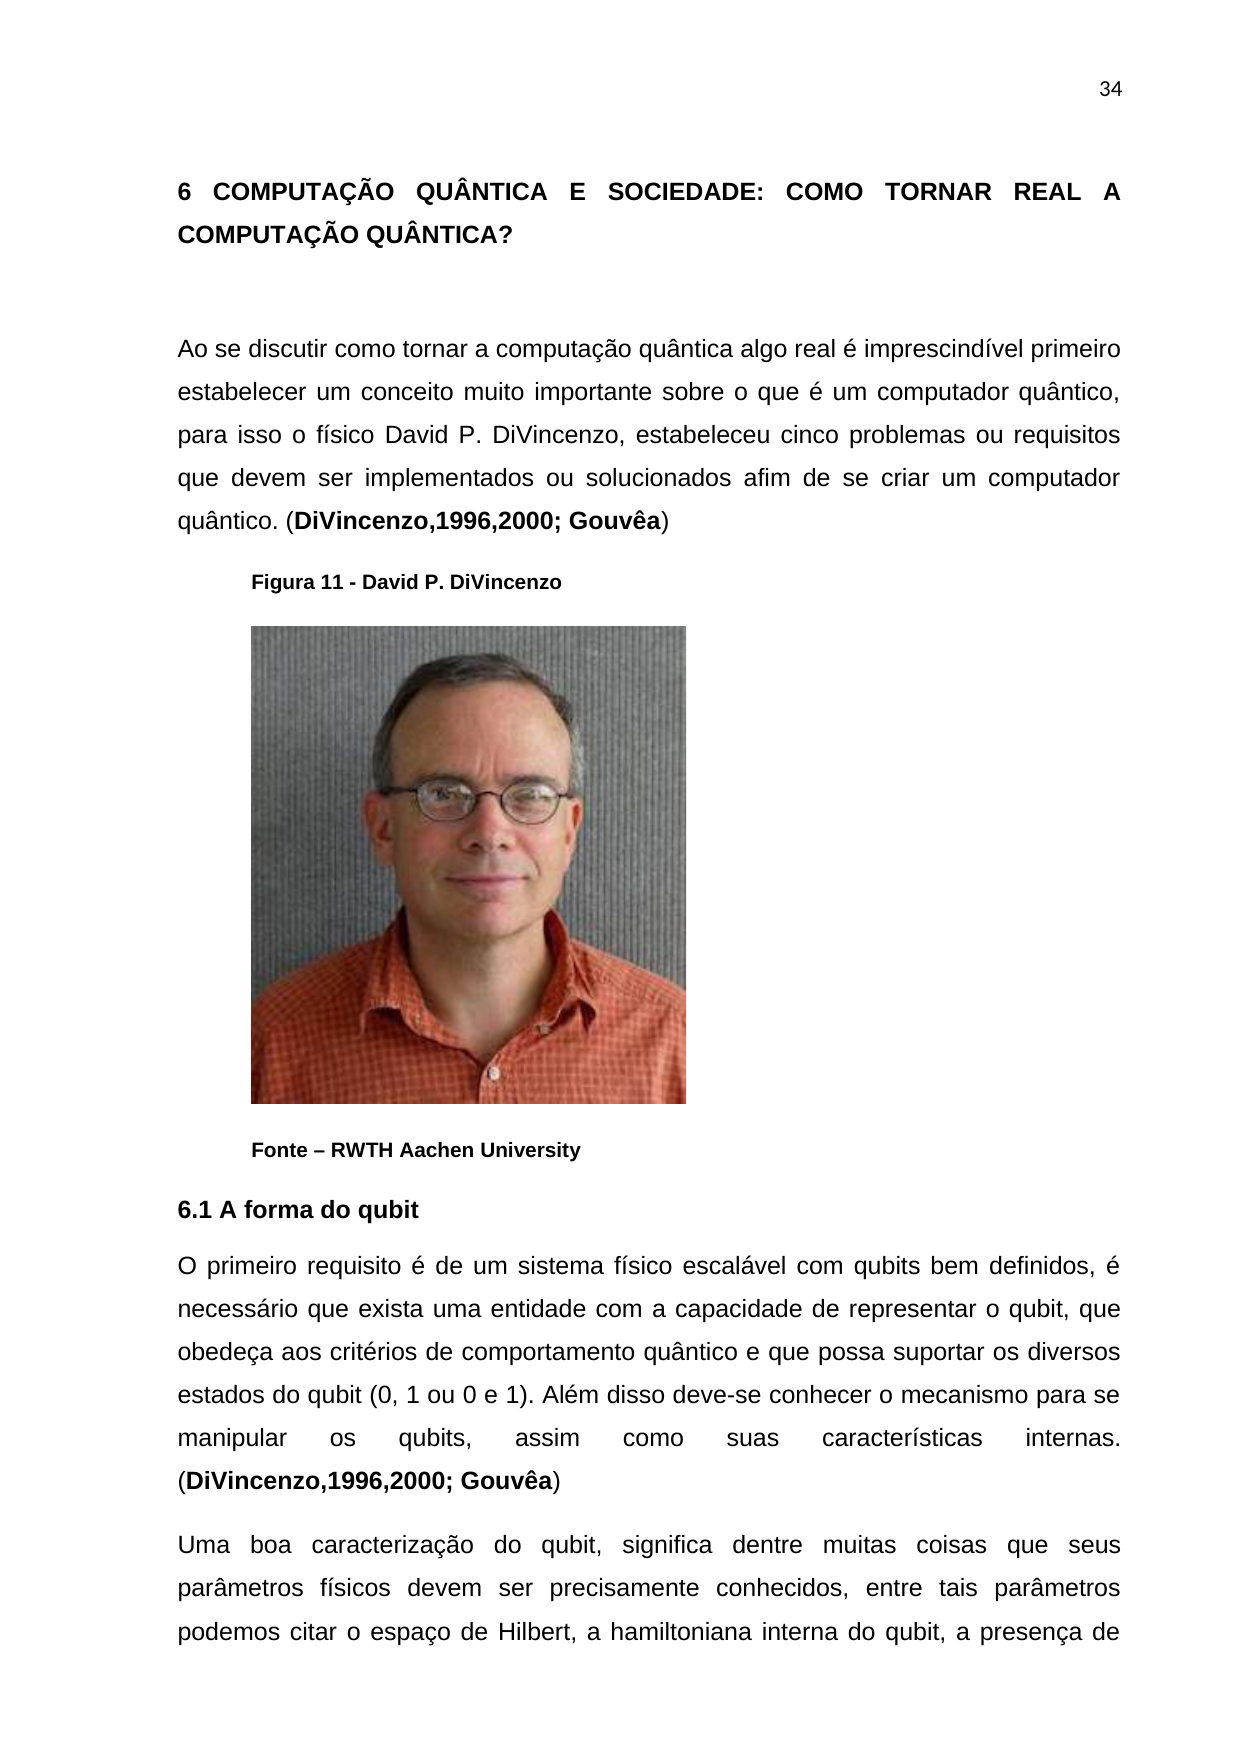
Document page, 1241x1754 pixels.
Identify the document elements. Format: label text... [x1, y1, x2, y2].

text O primeiro requisito é de um sistema físico escalável com qubits bem definidos, é necessário que exista uma entidade com a capacidade de representar o qubit, que obedeça aos critérios de comportamento quântico e que possa suportar os diversos estados do qubit (0, 1 ou 0 e 1). Além disso deve-se conhecer o mecanismo para se manipular os qubits, assim como suas características internas. (DiVincenzo,1996,2000; Gouvêa) [177, 1251, 1122, 1495]
picture [251, 626, 687, 1104]
subtitle 6.1 A forma do qubit [177, 1195, 1122, 1224]
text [177, 1530, 1122, 1645]
subtitle 6 COMPUTAÇÃO QUÂNTICA E SOCIEDADE: COMO TORNAR REAL A COMPUTAÇÃO QUÂNTICA? [177, 177, 1122, 249]
text Fonte – RWTH Aachen University [177, 1138, 1122, 1162]
text Ao se discutir como tornar a computação quântica algo real é imprescindível primeiro estabelecer um conceito muito importante sobre o que é um computador quântico, para isso o físico David P. DiVincenzo, estabeleceu cinco problemas ou requisitos que devem ser implementados ou solucionados afim de se criar um computador quântico. (DiVincenzo,1996,2000; Gouvêa) [177, 334, 1122, 535]
text Figura 11 - David P. DiVincenzo [177, 570, 1122, 594]
